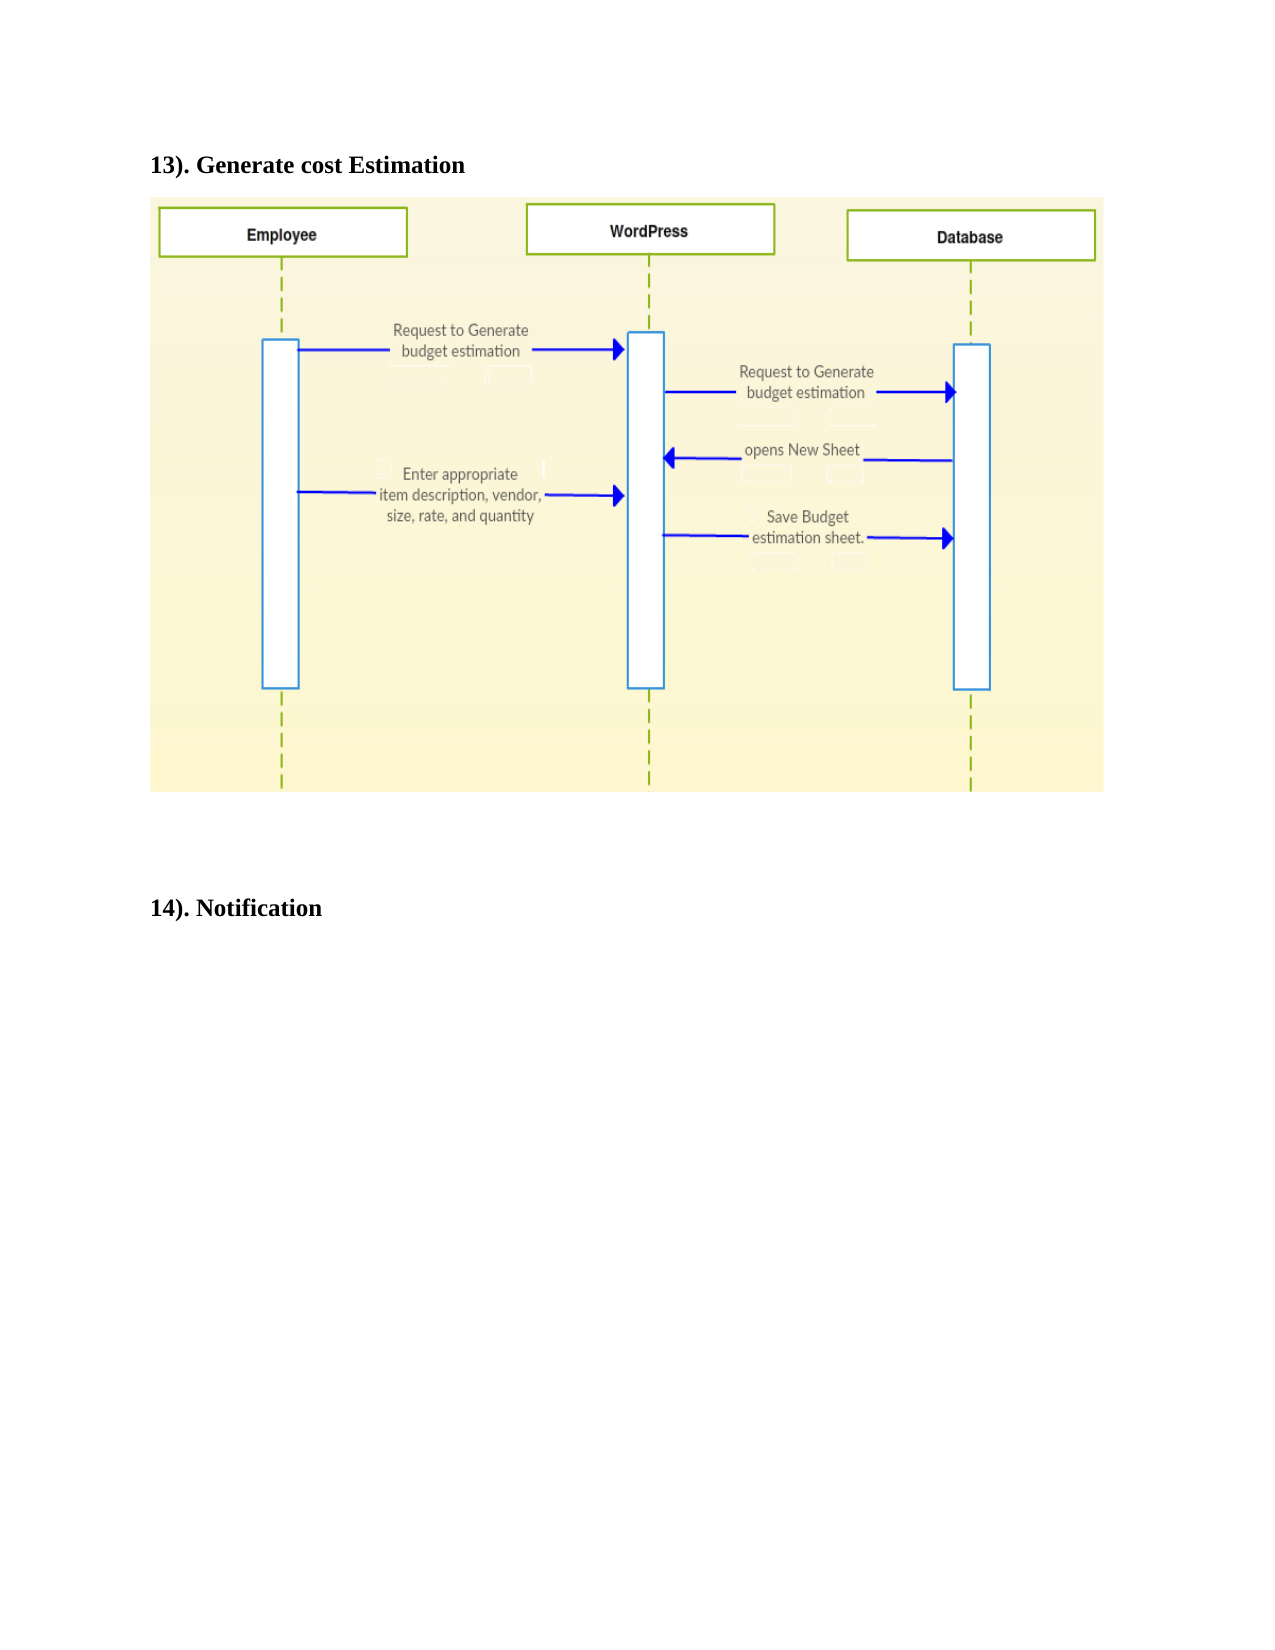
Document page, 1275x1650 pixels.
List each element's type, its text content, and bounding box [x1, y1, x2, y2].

text 14). Notification [150, 893, 1125, 922]
text 13). Generate cost Estimation [150, 150, 1125, 179]
picture [150, 197, 1275, 875]
